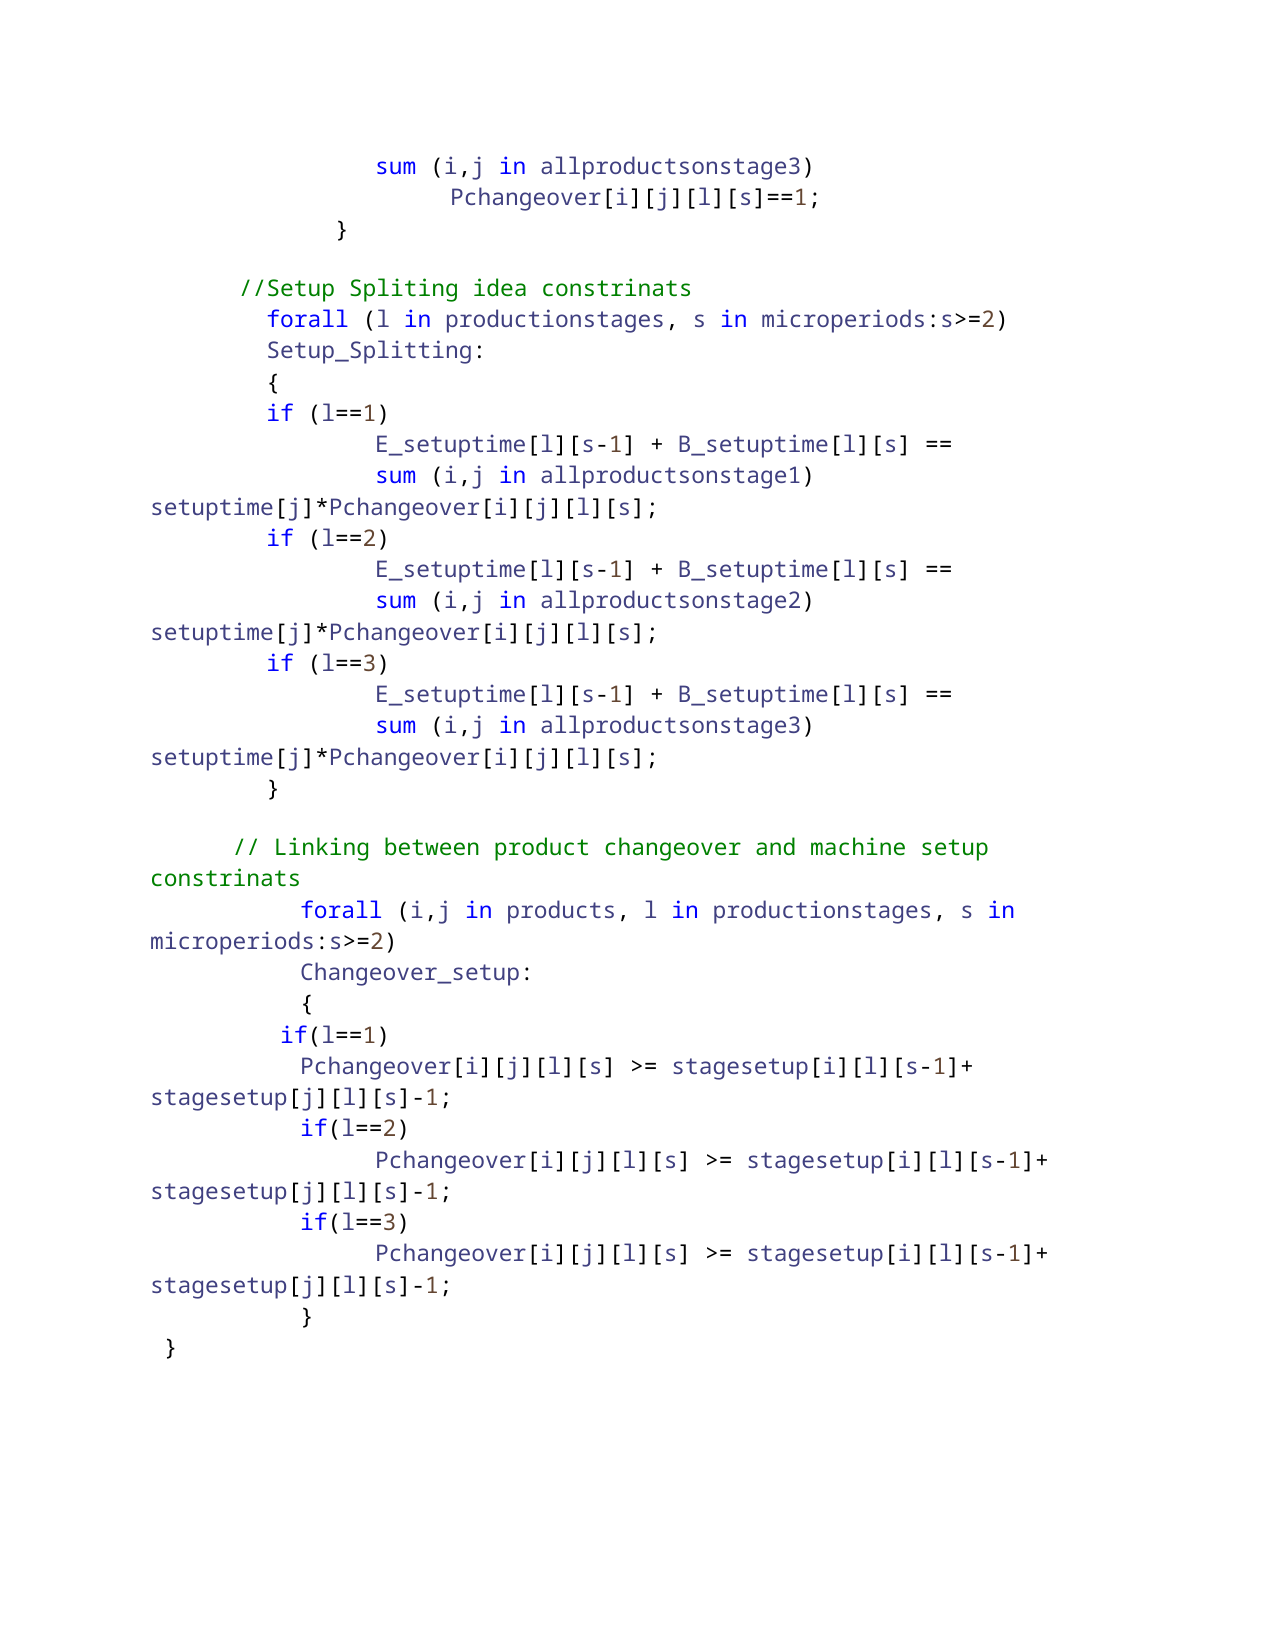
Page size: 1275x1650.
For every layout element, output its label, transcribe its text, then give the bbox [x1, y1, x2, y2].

text Pchangeover[i][j][l][s] >= stagesetup[i][l][s-1]+ stagesetup[j][l][s]-1; [150, 1143, 1125, 1206]
text } [150, 1300, 1125, 1331]
text sum (i,j in allproductsonstage2) setuptime[j]*Pchangeover[i][j][l][s]; [150, 584, 1125, 647]
text forall (i,j in products, l in productionstages, s in microperiods:s>=2) [150, 893, 1125, 956]
text { [150, 366, 1125, 397]
text if (l==3) [150, 647, 1125, 678]
text if(l==2) [150, 1112, 1125, 1143]
text E_setuptime[l][s-1] + B_setuptime[l][s] == [150, 428, 1125, 459]
text Pchangeover[i][j][l][s] >= stagesetup[i][l][s-1]+ stagesetup[j][l][s]-1; [150, 1237, 1125, 1300]
text Pchangeover[i][j][l][s]==1; [150, 181, 1125, 212]
text forall (l in productionstages, s in microperiods:s>=2) [150, 303, 1125, 334]
text Changeover_setup: [150, 956, 1125, 987]
text E_setuptime[l][s-1] + B_setuptime[l][s] == [150, 678, 1125, 709]
text } [150, 212, 1125, 244]
text Setup_Splitting: [150, 334, 1125, 366]
text if(l==1) [150, 1018, 1125, 1050]
text sum (i,j in allproductsonstage1) setuptime[j]*Pchangeover[i][j][l][s]; [150, 459, 1125, 522]
text //Setup Spliting idea constrinats [150, 272, 1125, 303]
text E_setuptime[l][s-1] + B_setuptime[l][s] == [150, 553, 1125, 584]
text // Linking between product changeover and machine setup constrinats [150, 831, 1125, 893]
text Pchangeover[i][j][l][s] >= stagesetup[i][l][s-1]+ stagesetup[j][l][s]-1; [150, 1050, 1125, 1112]
text if (l==2) [150, 522, 1125, 553]
text if(l==3) [150, 1206, 1125, 1237]
text if (l==1) [150, 397, 1125, 428]
text { [150, 987, 1125, 1018]
text } [150, 772, 1125, 803]
text sum (i,j in allproductsonstage3) setuptime[j]*Pchangeover[i][j][l][s]; [150, 709, 1125, 772]
text sum (i,j in allproductsonstage3) [150, 150, 1125, 181]
text } [150, 1331, 1125, 1362]
